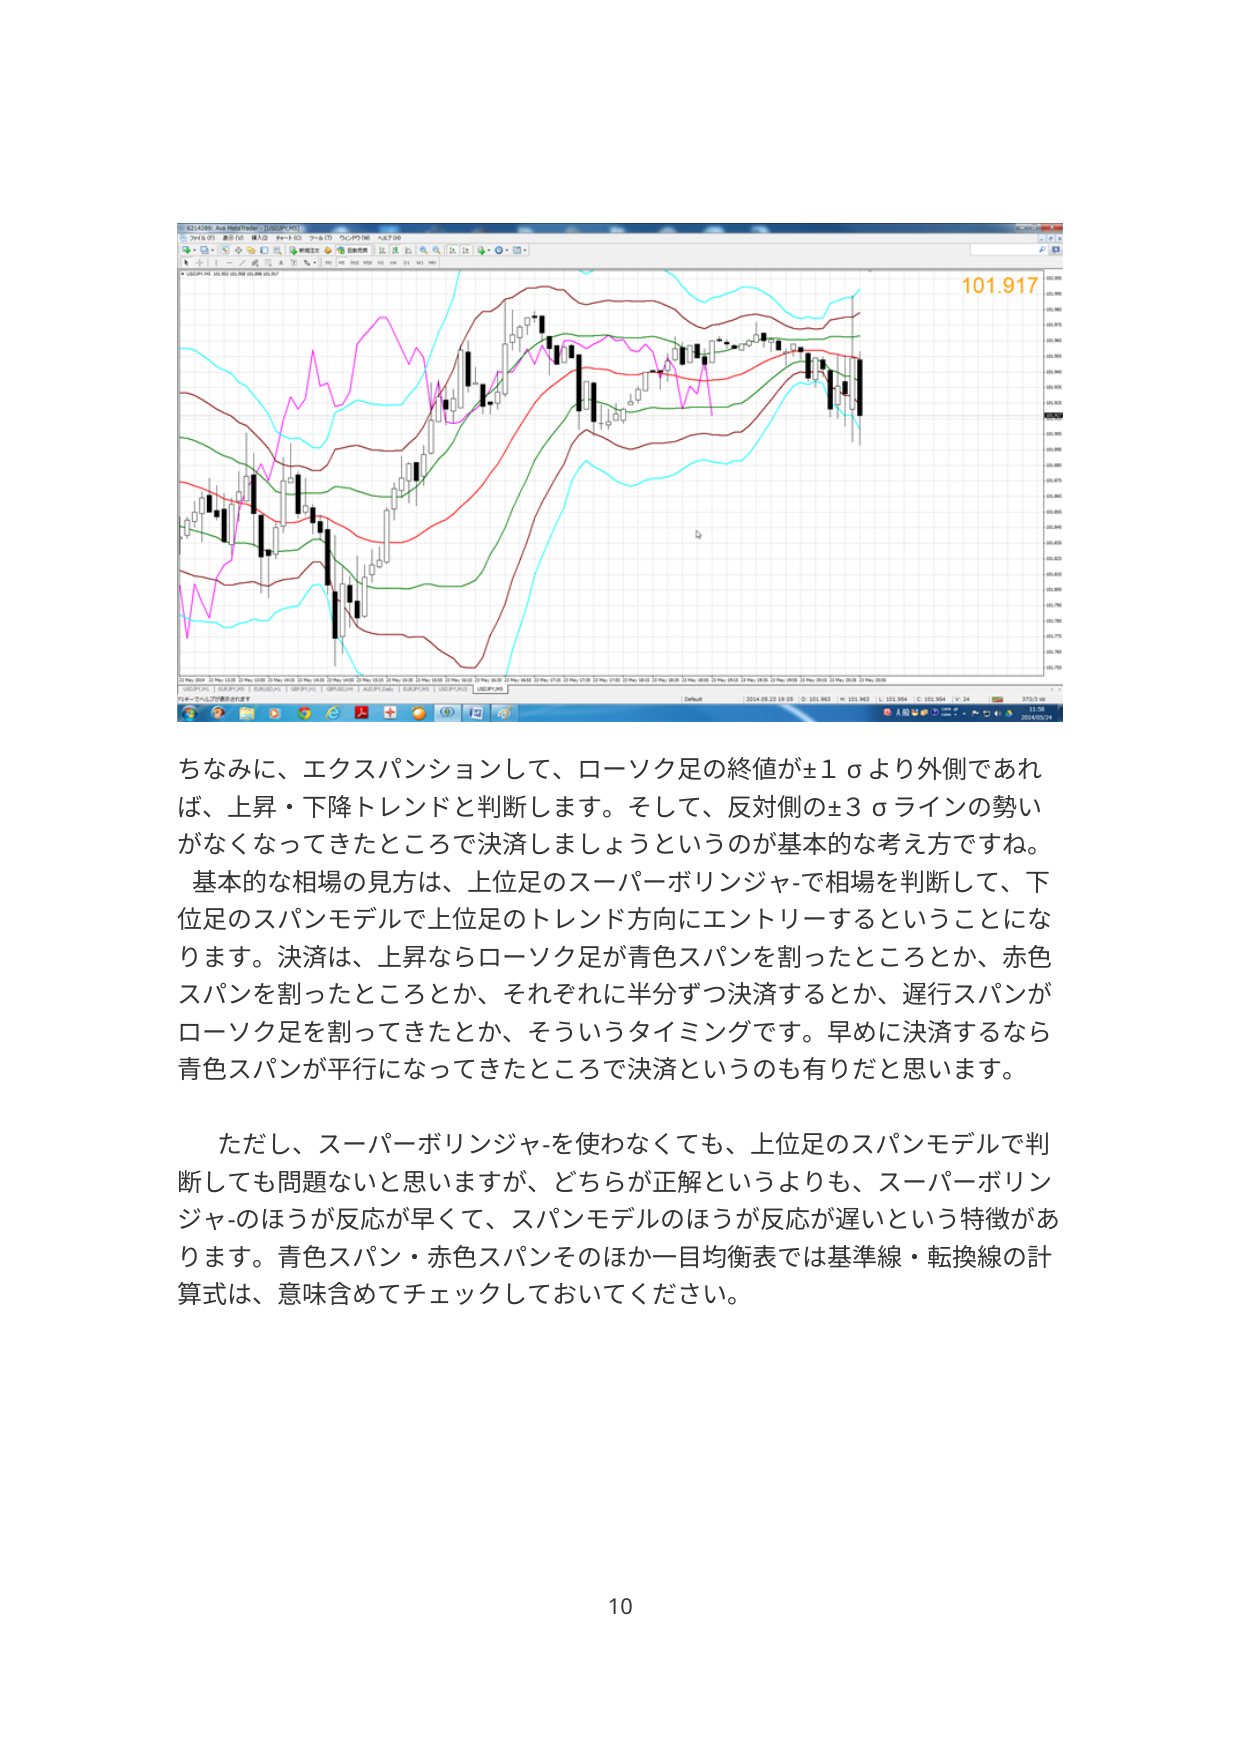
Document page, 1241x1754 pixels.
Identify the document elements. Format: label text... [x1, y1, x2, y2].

picture [177, 223, 1063, 722]
text ただし、スーパーボリンジャ-を使わなくても、上位足のスパンモデルで判断しても問題ないと思いますが、どちらが正解というよりも、スーパーボリンジャ-のほうが反応が早くて、スパンモデルのほうが反応が遅いという特徴があります。青色スパン・赤色スパンそのほか一目均衡表では基準線・転換線の計算式は、意味含めてチェックしておいてください。 [177, 1124, 1063, 1311]
text エクスパンション、スクイーズ、バンドウォークなど探せばいっぱい出てくると思いますので探してみてください。ちなみに、エクスパンションして、ローソク足の終値が±１σより外側であれば、上昇・下降トレンドと判断します。そして、反対側の±３σラインの勢いがなくなってきたところで決済しましょうというのが基本的な考え方ですね。 [177, 722, 1063, 861]
text 基本的な相場の見方は、上位足のスーパーボリンジャ-で相場を判断して、下位足のスパンモデルで上位足のトレンド方向にエントリーするということになります。決済は、上昇ならローソク足が青色スパンを割ったところとか、赤色スパンを割ったところとか、それぞれに半分ずつ決済するとか、遅行スパンがローソク足を割ってきたとか、そういうタイミングです。早めに決済するなら青色スパンが平行になってきたところで決済というのも有りだと思います。 [177, 861, 1063, 1086]
